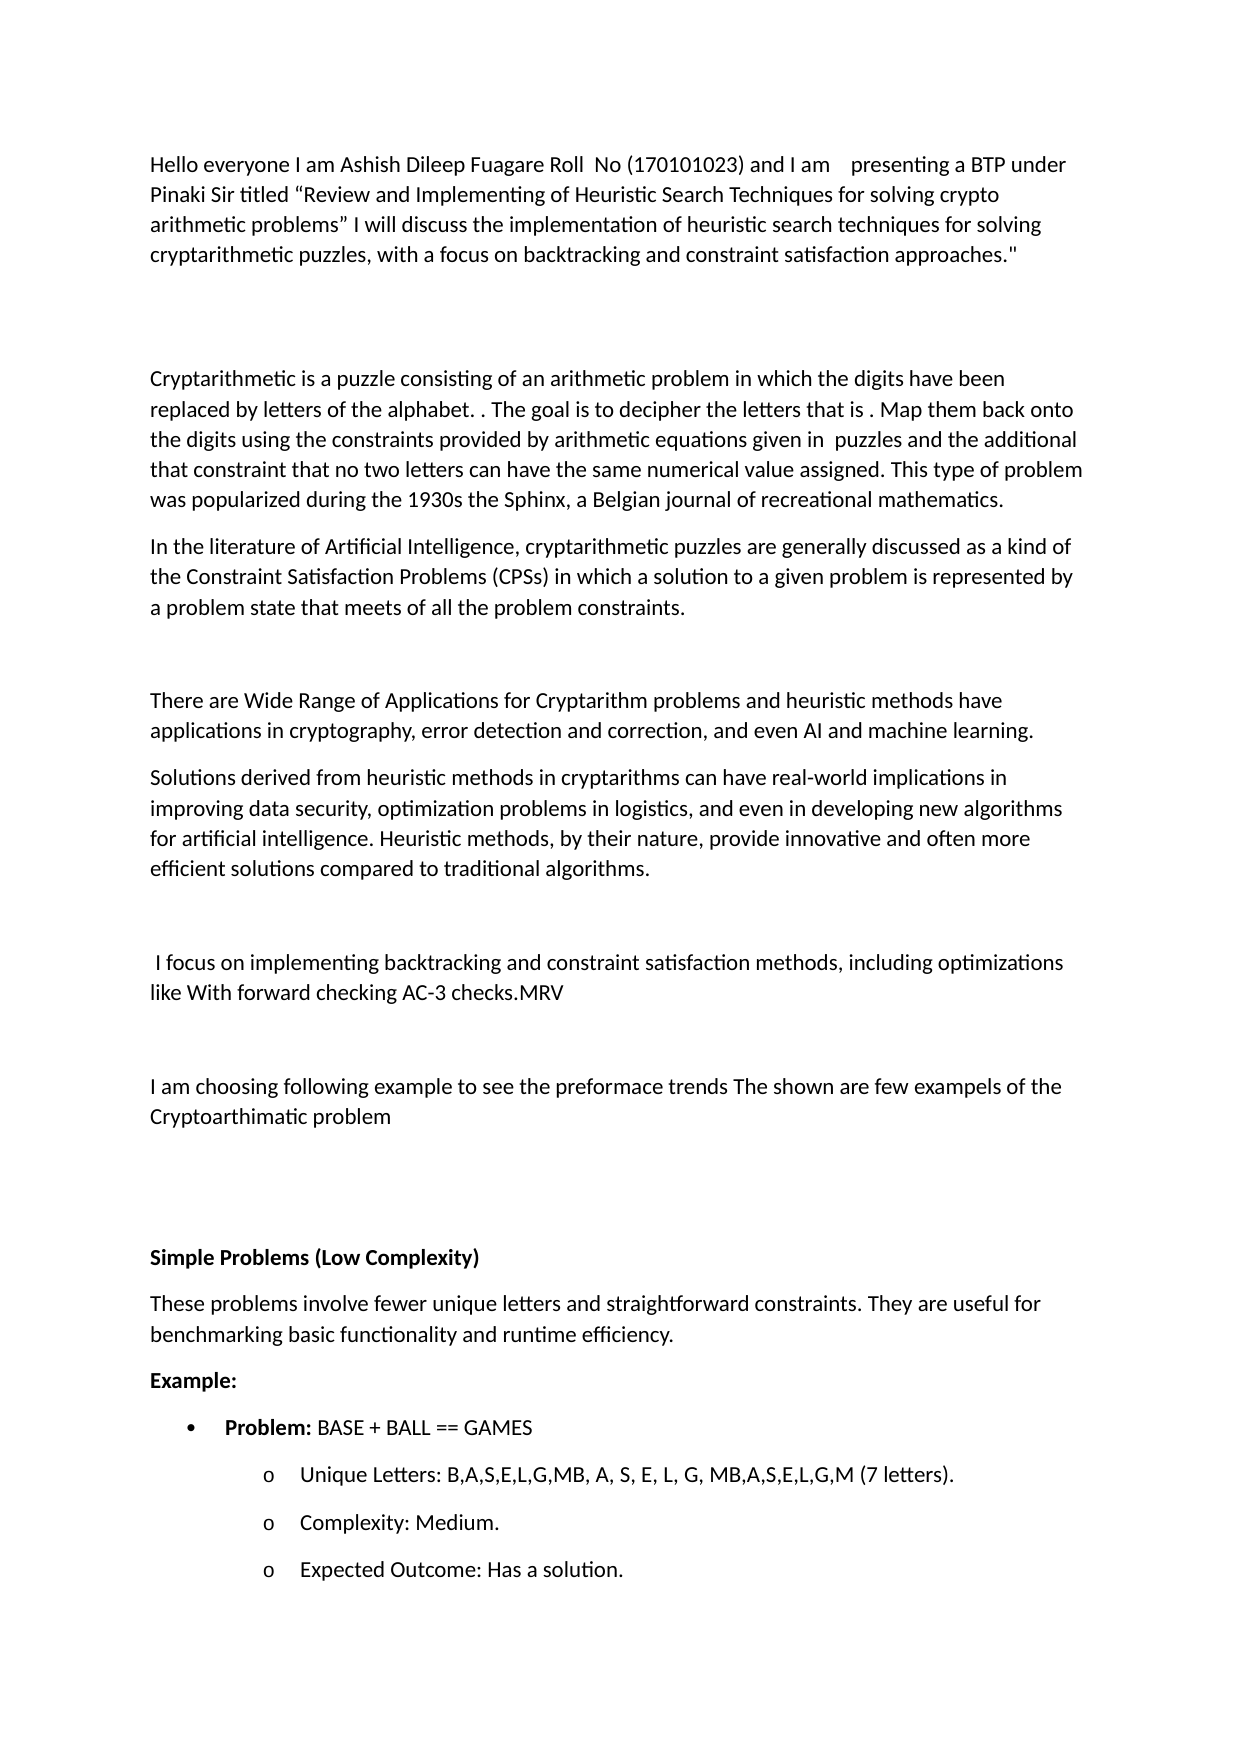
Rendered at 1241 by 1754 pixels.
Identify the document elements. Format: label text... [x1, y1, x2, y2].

list Problem: BASE + BALL == GAMES [187, 1413, 1090, 1442]
list Unique Letters: B,A,S,E,L,G,MB, A, S, E, L, G, MB,A,S,E,L,G,M (7 letters). [262, 1460, 1090, 1489]
text Hello everyone I am Ashish Dileep Fuagare Roll No (170101023) and I am presenting a BTP under Pinaki Sir titled “Review and Implementing of Heuristic Search Techniques for solving crypto arithmetic problems” I will discuss the implementation of heuristic search techniques for solving cryptarithmetic puzzles, with a focus on backtracking and constraint satisfaction approaches." [150, 150, 1090, 269]
text I am choosing following example to see the preformace trends The shown are few exampels of the Cryptoarthimatic problem [150, 1072, 1090, 1130]
text Solutions derived from heuristic methods in cryptarithms can have real-world implications in improving data security, optimization problems in logistics, and even in developing new algorithms for artificial intelligence. Heuristic methods, by their nature, provide innovative and often more efficient solutions compared to traditional algorithms. [150, 763, 1090, 882]
text In the literature of Artificial Intelligence, cryptarithmetic puzzles are generally discussed as a kind of the Constraint Satisfaction Problems (CPSs) in which a solution to a given problem is represented by a problem state that meets of all the problem constraints. [150, 532, 1090, 621]
text These problems involve fewer unique letters and straightforward constraints. They are useful for benchmarking basic functionality and runtime efficiency. [150, 1289, 1090, 1348]
text There are Wide Range of Applications for Cryptarithm problems and heuristic methods have applications in cryptography, error detection and correction, and even AI and machine learning. [150, 686, 1090, 745]
list Expected Outcome: Has a solution. [262, 1555, 1090, 1584]
text Example: [150, 1367, 1090, 1395]
text Simple Problems (Low Complexity) [150, 1243, 1090, 1271]
list Complexity: Medium. [262, 1508, 1090, 1536]
text I focus on implementing backtracking and constraint satisfaction methods, including optimizations like With forward checking AC-3 checks.MRV [150, 948, 1090, 1006]
text Cryptarithmetic is a puzzle consisting of an arithmetic problem in which the digits have been replaced by letters of the alphabet. . The goal is to decipher the letters that is . Map them back onto the digits using the constraints provided by arithmetic equations given in puzzles and the additional that constraint that no two letters can have the same numerical value assigned. This type of problem was popularized during the 1930s the Sphinx, a Belgian journal of recreational mathematics. [150, 364, 1090, 513]
